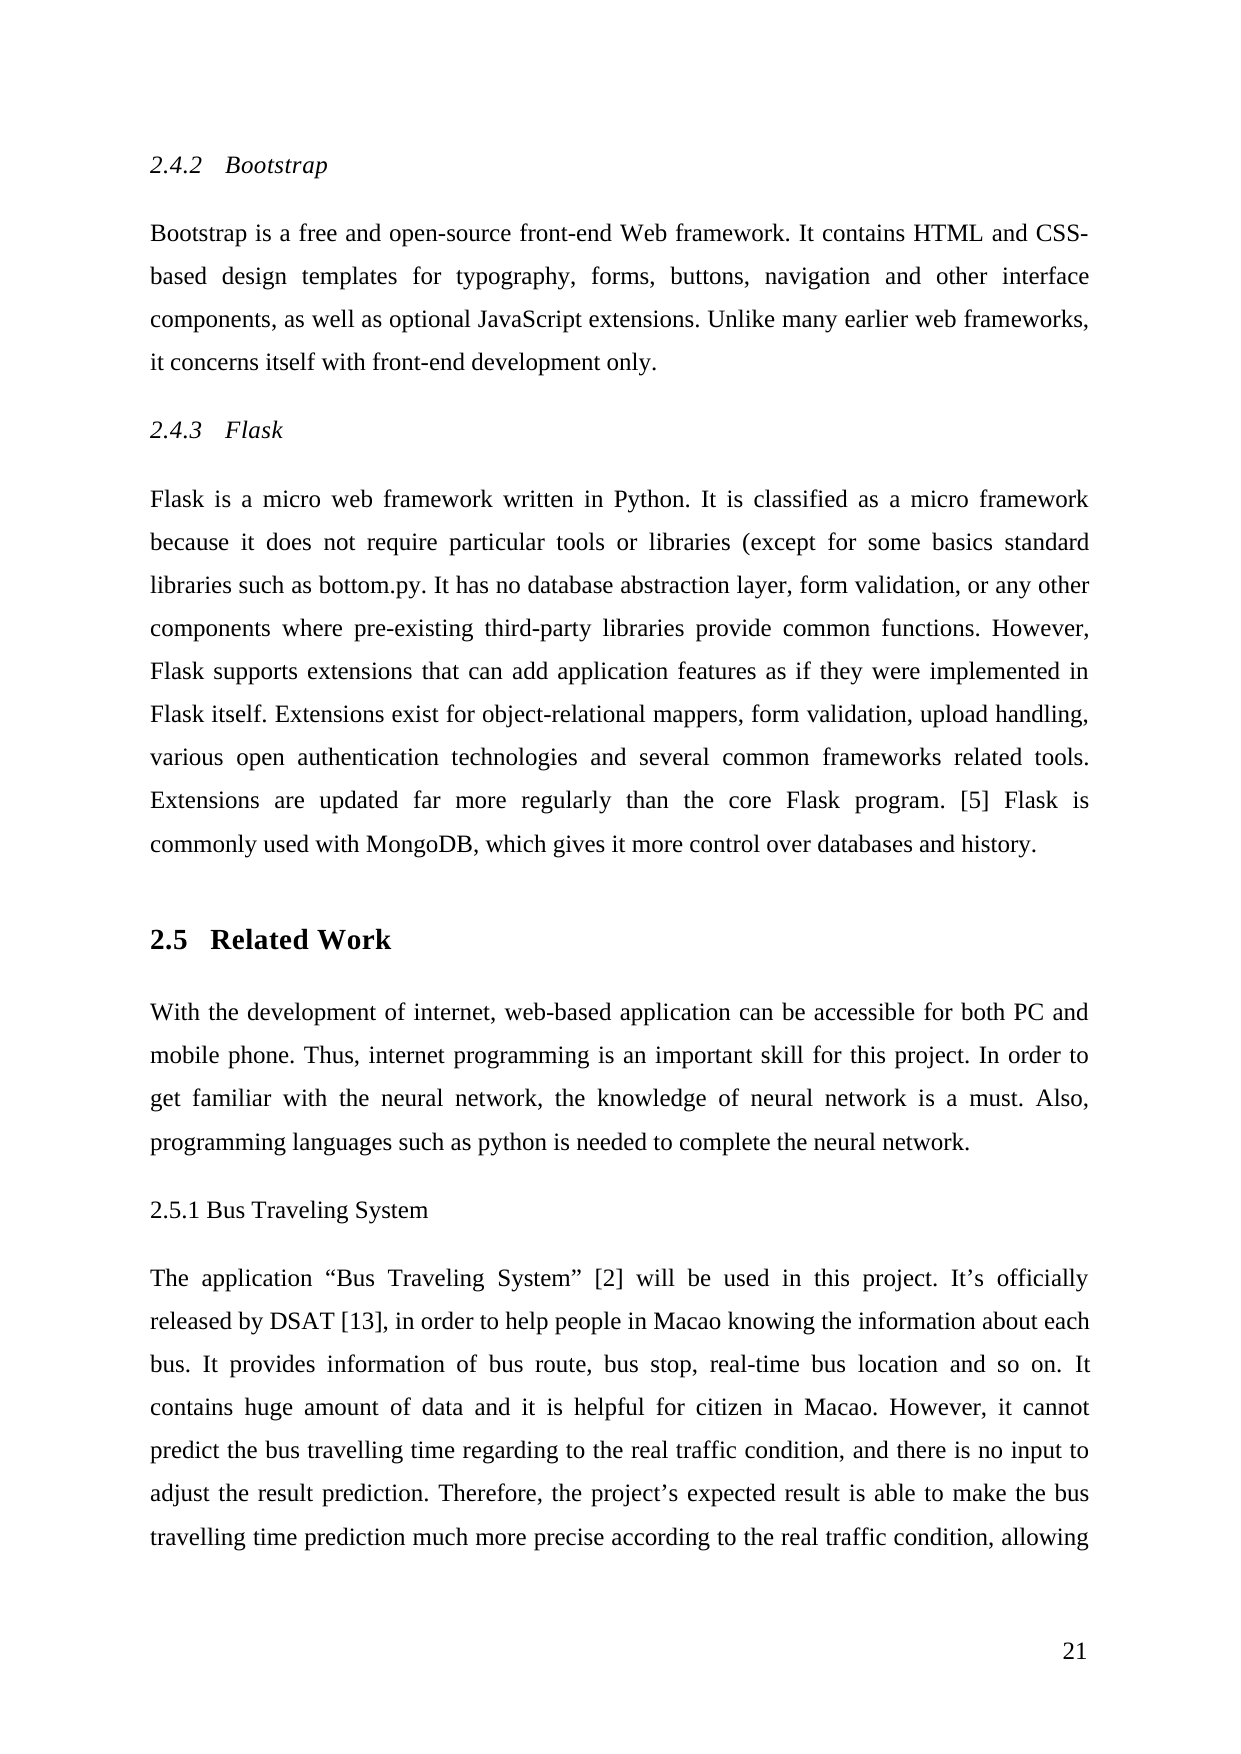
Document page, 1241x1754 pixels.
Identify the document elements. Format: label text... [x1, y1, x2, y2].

text With the development of internet, web-based application can be accessible for both PC and mobile phone. Thus, internet programming is an important skill for this project. In order to get familiar with the neural network, the knowledge of neural network is a must. Also, programming languages such as python is needed to complete the neural network. [150, 997, 1090, 1155]
text 2.5.1 Bus Traveling System [150, 1195, 1090, 1223]
text Bootstrap is a free and open-source front-end Web framework. It contains HTML and CSS-based design templates for typography, forms, buttons, navigation and other interface components, as well as optional JavaScript extensions. Unlike many earlier web frameworks, it concerns itself with front-end development only. [150, 218, 1090, 376]
text Flask is a micro web framework written in Python. It is classified as a micro framework because it does not require particular tools or libraries (except for some basics standard libraries such as bottom.py. It has no database abstraction layer, form validation, or any other components where pre-existing third-party libraries provide common functions. However, Flask supports extensions that can add application features as if they were implemented in Flask itself. Extensions exist for object-relational mappers, form validation, upload handling, various open authentication technologies and several common frameworks related tools. Extensions are updated far more regularly than the core Flask program. [5] Flask is commonly used with MongoDB, which gives it more control over databases and history. [150, 484, 1090, 857]
subtitle Bootstrap [150, 150, 1090, 179]
subtitle Flask [150, 416, 1090, 444]
subtitle Related Work [150, 922, 1090, 955]
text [150, 1263, 1090, 1550]
